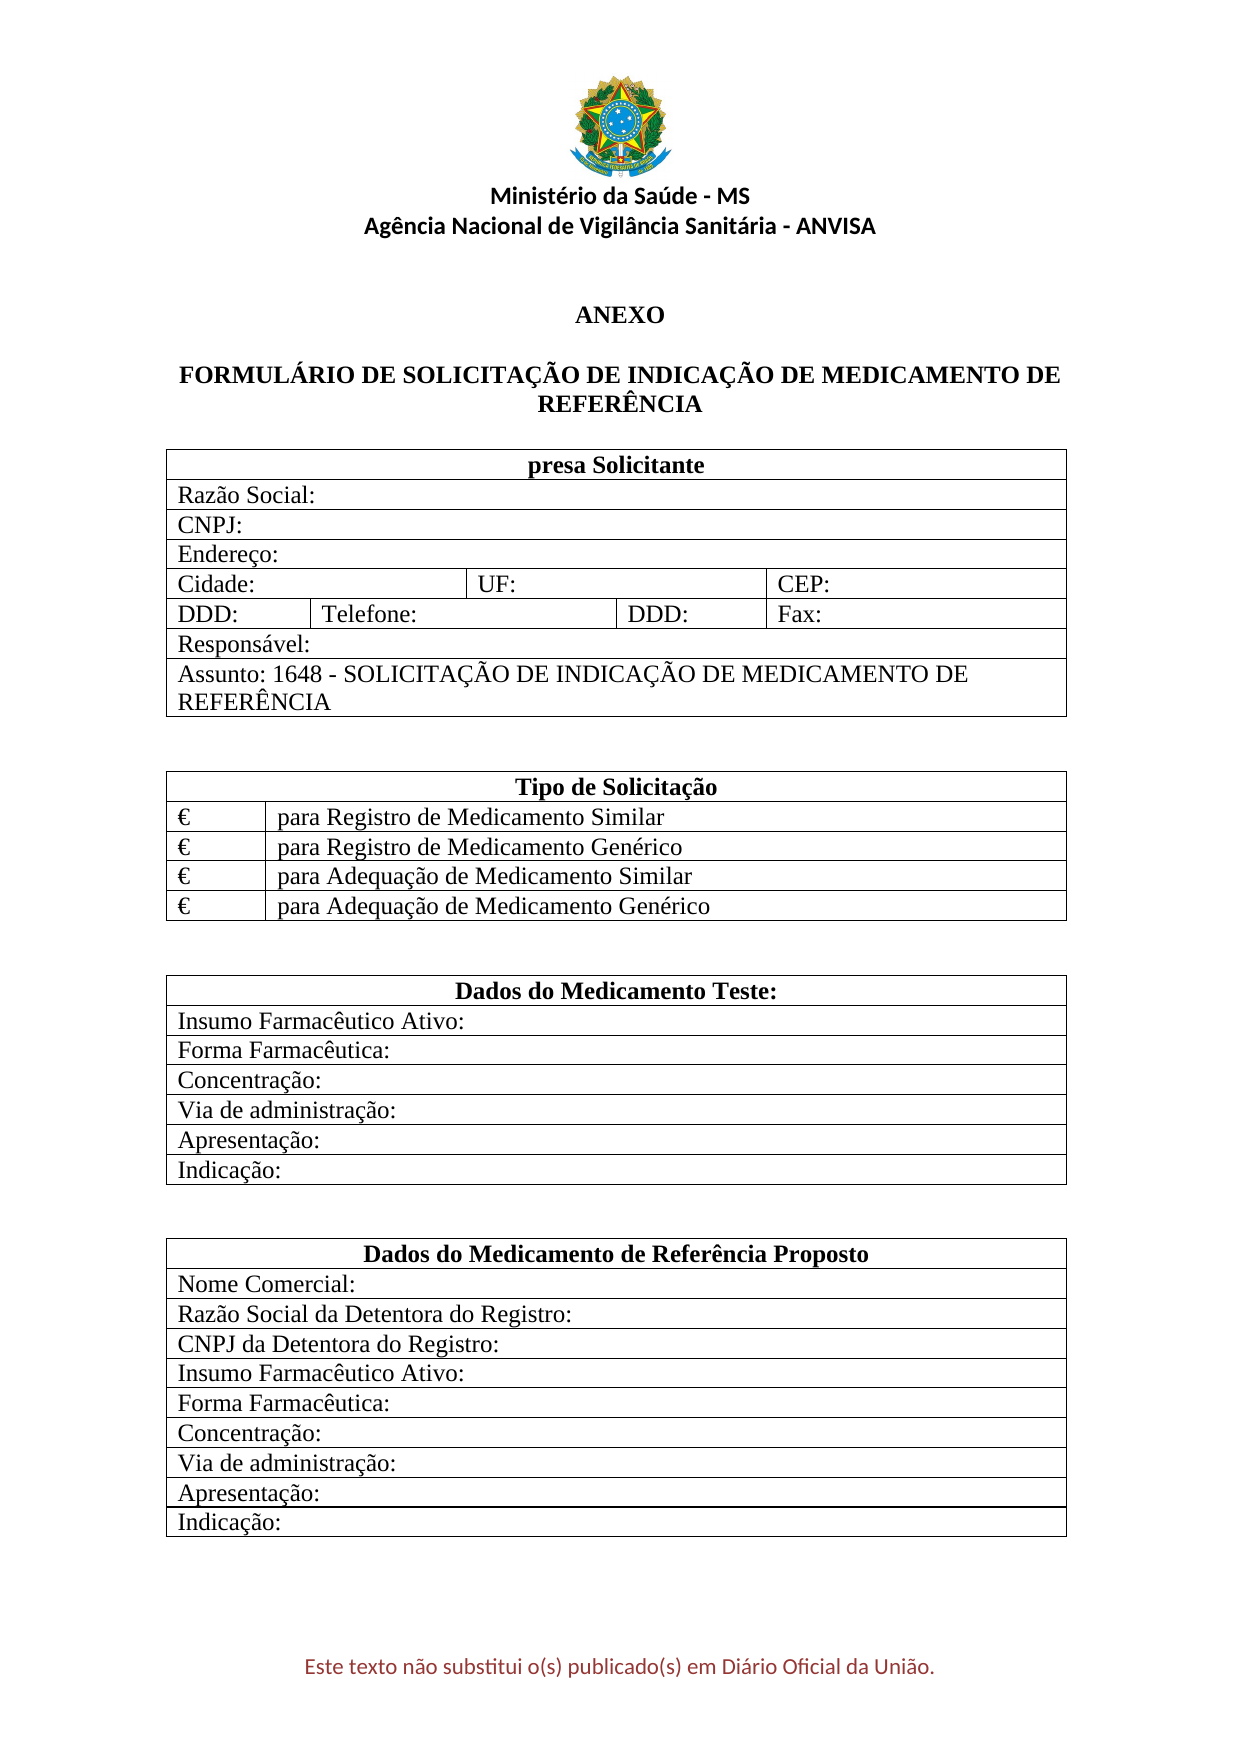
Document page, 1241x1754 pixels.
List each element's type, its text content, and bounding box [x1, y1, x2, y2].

table_cell Endereço: [167, 540, 1066, 568]
text FORMULÁRIO DE SOLICITAÇÃO DE INDICAÇÃO DE MEDICAMENTO DE REFERÊNCIA [177, 360, 1063, 418]
table_cell para Registro de Medicamento Genérico [266, 832, 1066, 860]
table_header Dados do Medicamento de Referência Proposto [167, 1239, 1066, 1268]
table_cell Via de administração: [167, 1095, 1066, 1124]
table_cell Nome Comercial: [167, 1269, 1066, 1298]
table_cell Via de administração: [167, 1448, 1066, 1477]
table_cell Assunto: 1648 - SOLICITAÇÃO DE INDICAÇÃO DE MEDICAMENTO DE REFERÊNCIA [167, 659, 1066, 716]
table_cell € [167, 832, 265, 860]
table_cell Telefone: [311, 599, 616, 628]
table_cell Responsável: [167, 629, 1066, 658]
table_cell Apresentação: [167, 1478, 1066, 1506]
table_cell Fax: [767, 599, 1066, 628]
table_cell CEP: [767, 569, 1066, 598]
table_header Dados do Medicamento Teste: [167, 976, 1066, 1005]
table_cell Concentração: [167, 1418, 1066, 1447]
table_cell Forma Farmacêutica: [167, 1388, 1066, 1417]
table_cell Insumo Farmacêutico Ativo: [167, 1359, 1066, 1387]
table_cell CNPJ da Detentora do Registro: [167, 1329, 1066, 1357]
text ANEXO [177, 300, 1063, 329]
table_cell Insumo Farmacêutico Ativo: [167, 1006, 1066, 1034]
table_cell Forma Farmacêutica: [167, 1036, 1066, 1064]
table_cell Apresentação: [167, 1125, 1066, 1154]
table_cell € [167, 802, 265, 831]
table_cell Cidade: [167, 569, 466, 598]
table_cell UF: [467, 569, 766, 598]
table_cell Razão Social da Detentora do Registro: [167, 1299, 1066, 1328]
table_cell Indicação: [167, 1508, 1066, 1536]
table_header presa Solicitante [167, 450, 1066, 479]
table_cell CNPJ: [167, 510, 1066, 538]
table_cell para Registro de Medicamento Similar [266, 802, 1066, 831]
table_cell Concentração: [167, 1065, 1066, 1094]
table_cell Indicação: [167, 1155, 1066, 1183]
table_cell para Adequação de Medicamento Genérico [266, 891, 1066, 920]
table_header Tipo de Solicitação [167, 772, 1066, 801]
table_cell DDD: [167, 599, 310, 628]
table_cell € [167, 891, 265, 920]
table_cell DDD: [617, 599, 766, 628]
picture [566, 73, 674, 180]
table_cell € [167, 861, 265, 890]
table_cell para Adequação de Medicamento Similar [266, 861, 1066, 890]
table_cell Razão Social: [167, 480, 1066, 509]
